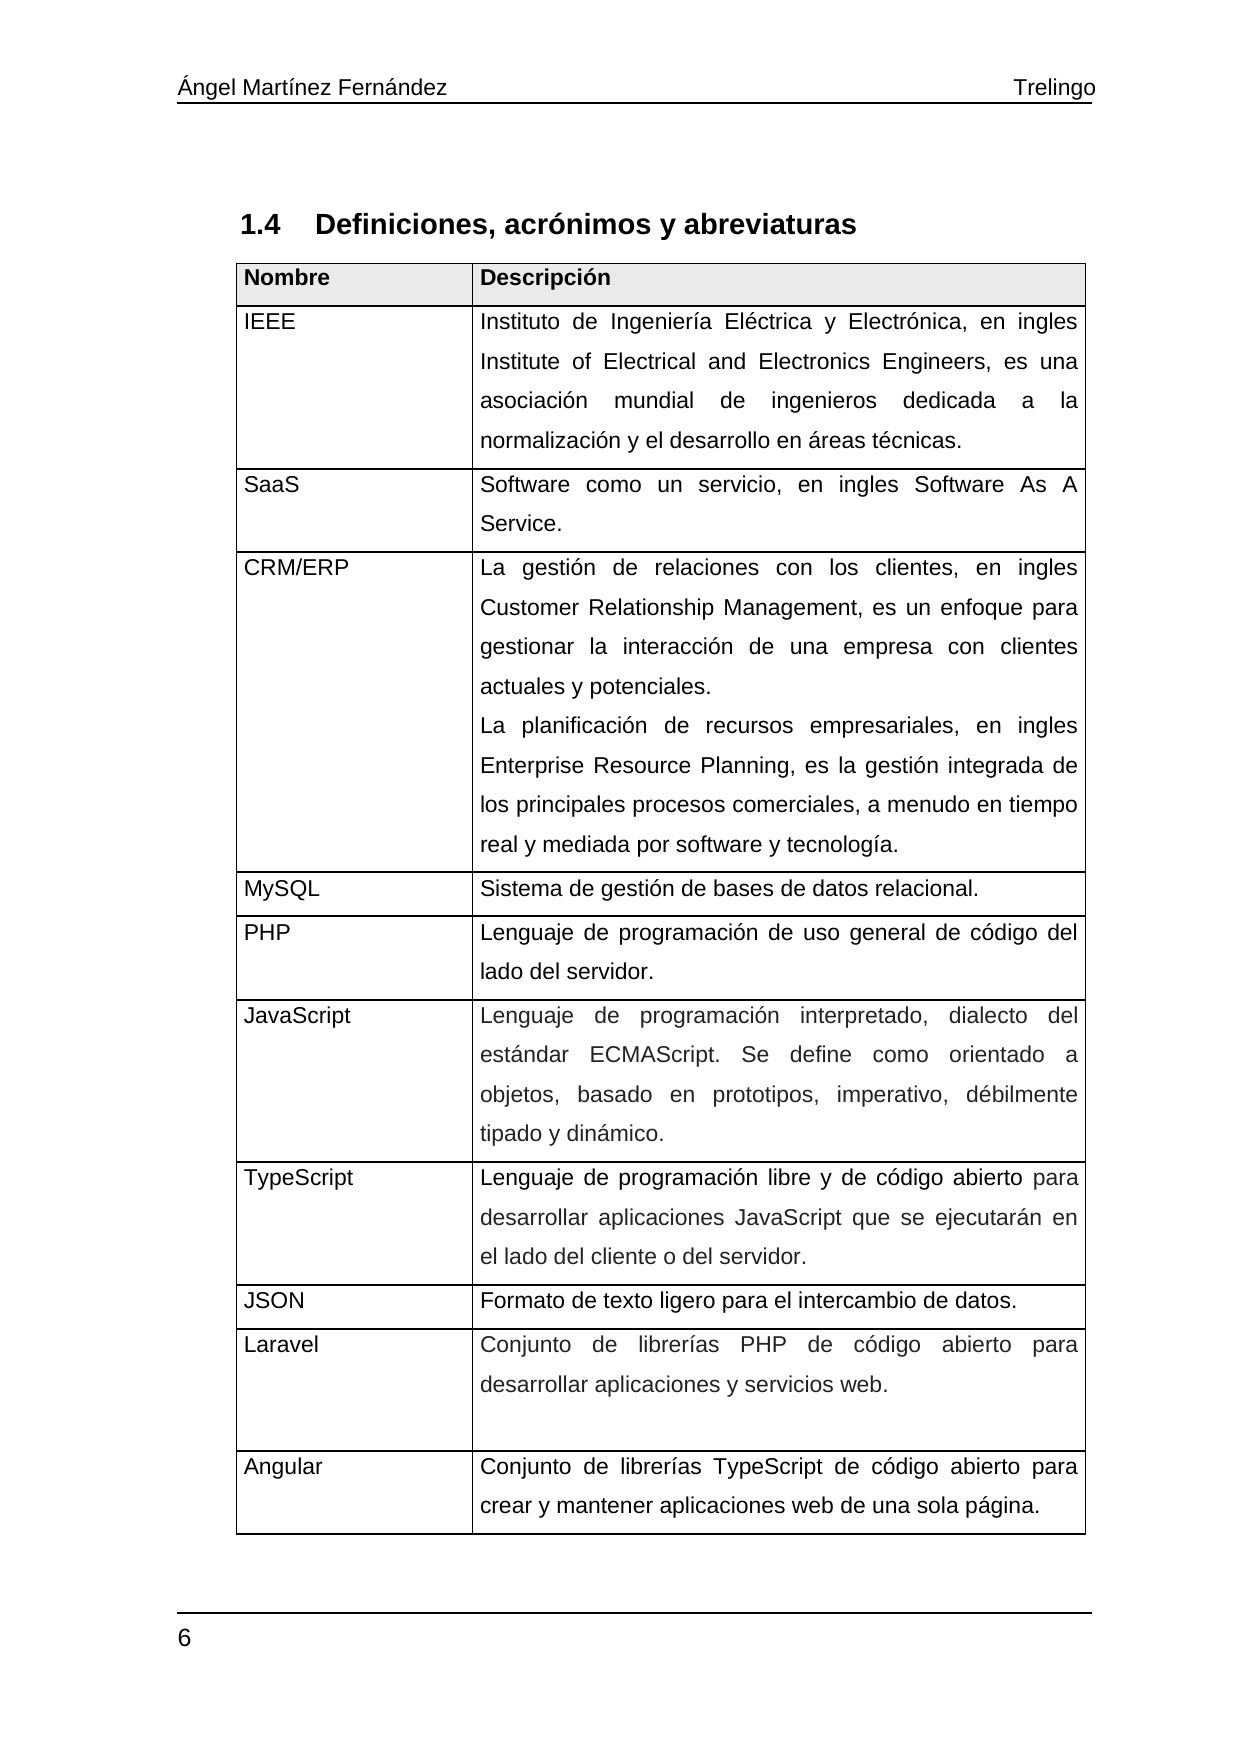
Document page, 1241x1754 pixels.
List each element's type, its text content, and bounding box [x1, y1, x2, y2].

table_cell JSON [237, 1286, 472, 1328]
table_cell Instituto de Ingeniería Eléctrica y Electrónica, en ingles Institute of Electrical and Electronics Engineers, es una asociación mundial de ingenieros dedicada a la normalización y el desarrollo en áreas técnicas. [473, 307, 1085, 467]
table_header Nombre [237, 264, 472, 305]
table_cell PHP [237, 917, 472, 998]
table_cell Software como un servicio, en ingles Software As A Service. [473, 470, 1085, 551]
table_cell IEEE [237, 307, 472, 467]
table_cell Conjunto de librerías TypeScript de código abierto para crear y mantener aplicaciones web de una sola página. [473, 1452, 1085, 1533]
table_cell La gestión de relaciones con los clientes, en ingles Customer Relationship Management, es un enfoque para gestionar la interacción de una empresa con clientes actuales y potenciales. La planificación de recursos empresariales, en ingles Enterprise Resource Planning, es la gestión integrada de los principales procesos comerciales, a menudo en tiempo real y mediada por software y tecnología. [473, 553, 1085, 871]
table_cell Lenguaje de programación libre y de código abierto para desarrollar aplicaciones JavaScript que se ejecutarán en el lado del cliente o del servidor. [473, 1163, 1085, 1284]
table_cell MySQL [237, 873, 472, 915]
table_cell Laravel [237, 1330, 472, 1449]
table_cell Formato de texto ligero para el intercambio de datos. [473, 1286, 1085, 1328]
table_header Descripción [473, 264, 1085, 305]
subtitle Definiciones, acrónimos y abreviaturas [240, 207, 1092, 240]
table_cell JavaScript [237, 1001, 472, 1161]
table_cell Conjunto de librerías PHP de código abierto para desarrollar aplicaciones y servicios web. [473, 1330, 1085, 1449]
table_cell CRM/ERP [237, 553, 472, 871]
table_cell Sistema de gestión de bases de datos relacional. [473, 873, 1085, 915]
table_cell Lenguaje de programación de uso general de código del lado del servidor. [473, 917, 1085, 998]
table_cell SaaS [237, 470, 472, 551]
table_cell Angular [237, 1452, 472, 1533]
table_cell TypeScript [237, 1163, 472, 1284]
table_cell Lenguaje de programación interpretado, dialecto del estándar ECMAScript. Se define como orientado a objetos, basado en prototipos, imperativo, débilmente tipado y dinámico. [473, 1001, 1085, 1161]
